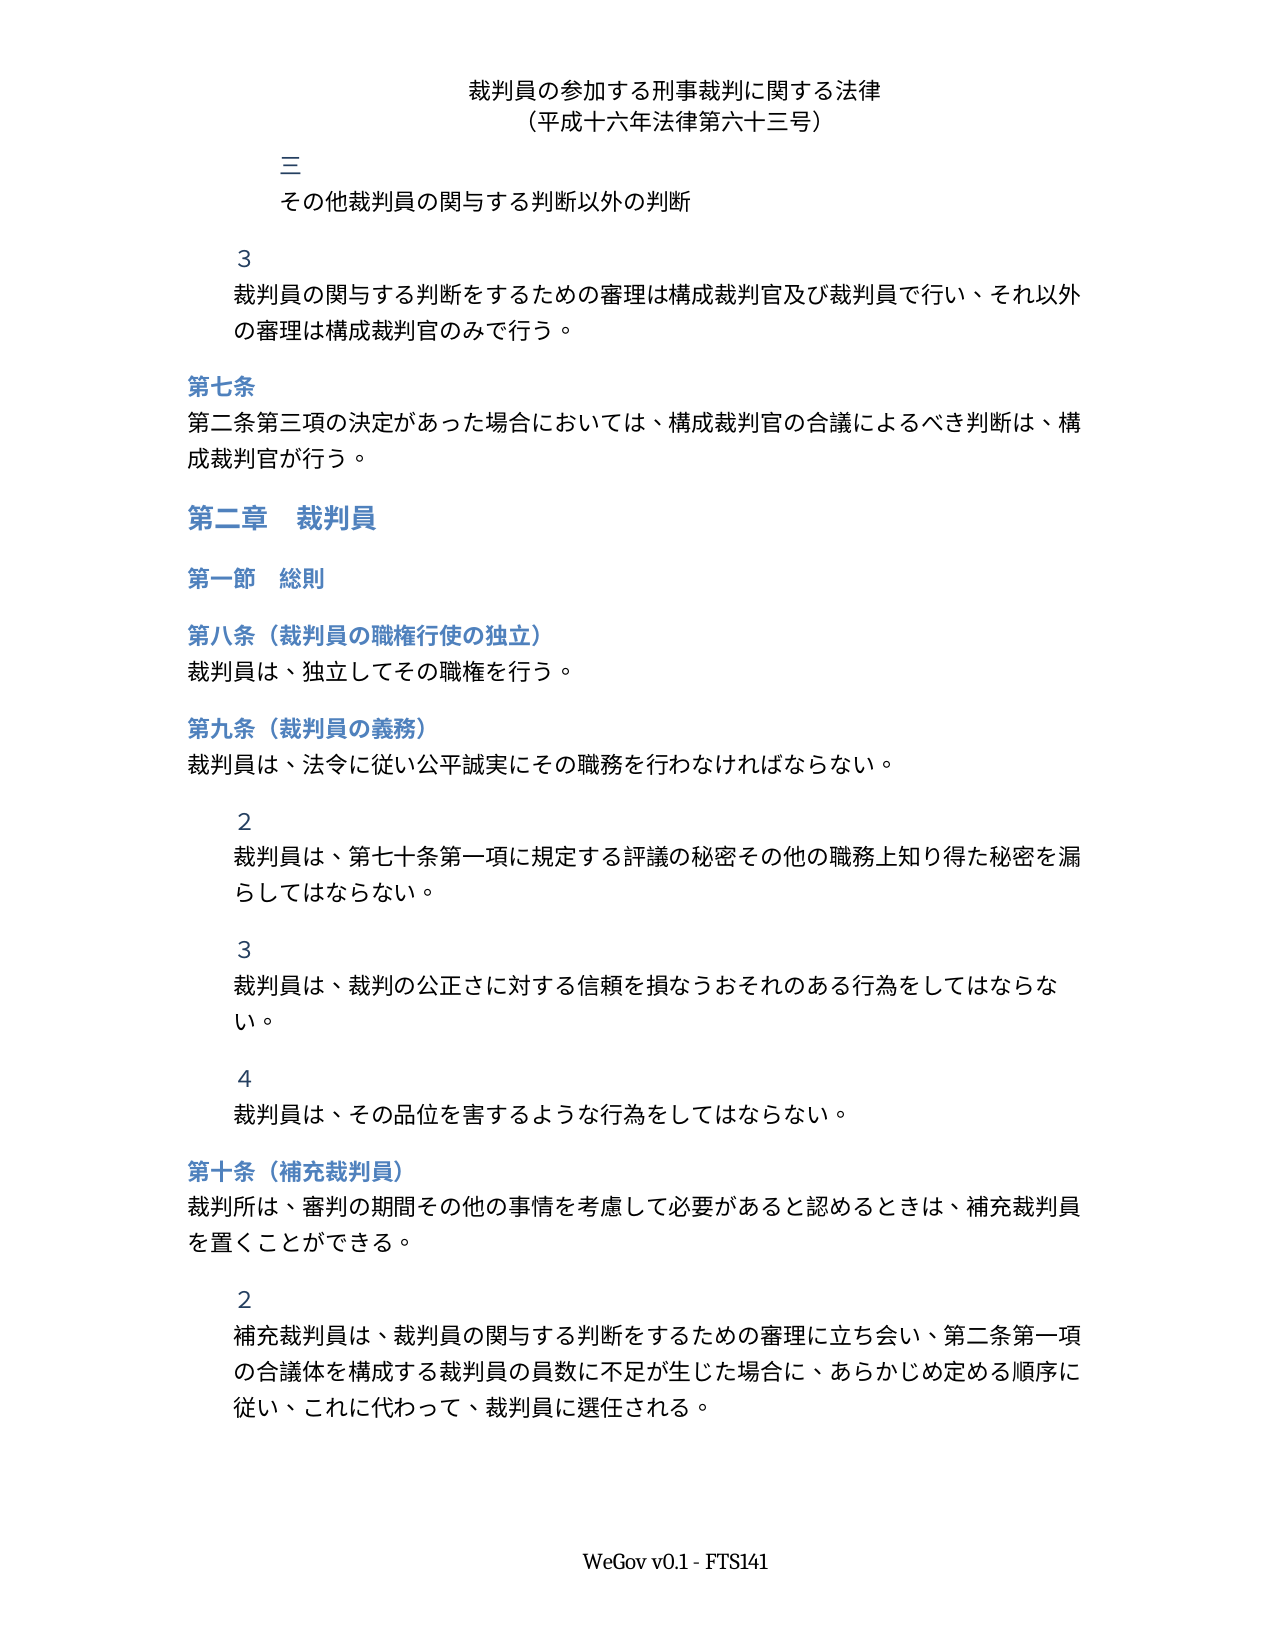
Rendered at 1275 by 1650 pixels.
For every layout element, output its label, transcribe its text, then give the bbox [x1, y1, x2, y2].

subtitle ３ [233, 243, 1087, 274]
subtitle ４ [233, 1063, 1087, 1094]
subtitle 第七条 [187, 371, 1087, 403]
subtitle ２ [233, 1284, 1087, 1315]
subtitle 三 [279, 150, 1087, 181]
subtitle 第二章 裁判員 [187, 500, 1087, 537]
text 裁判員は、その品位を害するような行為をしてはならない。 [233, 1099, 1087, 1130]
text 裁判所は、審判の期間その他の事情を考慮して必要があると認めるときは、補充裁判員を置くことができる。 [187, 1191, 1087, 1258]
text 裁判員は、第七十条第一項に規定する評議の秘密その他の職務上知り得た秘密を漏らしてはならない。 [233, 841, 1087, 908]
subtitle ２ [233, 805, 1087, 837]
subtitle 第九条（裁判員の義務） [187, 713, 1087, 744]
text その他裁判員の関与する判断以外の判断 [279, 186, 1087, 217]
text 裁判員は、独立してその職権を行う。 [187, 656, 1087, 687]
text 裁判員の関与する判断をするための審理は構成裁判官及び裁判員で行い、それ以外の審理は構成裁判官のみで行う。 [233, 279, 1087, 346]
text 第二条第三項の決定があった場合においては、構成裁判官の合議によるべき判断は、構成裁判官が行う。 [187, 407, 1087, 474]
subtitle 第一節 総則 [187, 563, 1087, 594]
text 裁判員は、裁判の公正さに対する信頼を損なうおそれのある行為をしてはならない。 [233, 970, 1087, 1037]
text 裁判員は、法令に従い公平誠実にその職務を行わなければならない。 [187, 749, 1087, 780]
subtitle 第十条（補充裁判員） [187, 1155, 1087, 1187]
subtitle 第八条（裁判員の職権行使の独立） [187, 620, 1087, 651]
text 補充裁判員は、裁判員の関与する判断をするための審理に立ち会い、第二条第一項の合議体を構成する裁判員の員数に不足が生じた場合に、あらかじめ定める順序に従い、これに代わって、裁判員に選任される。 [233, 1320, 1087, 1423]
subtitle ３ [233, 934, 1087, 965]
